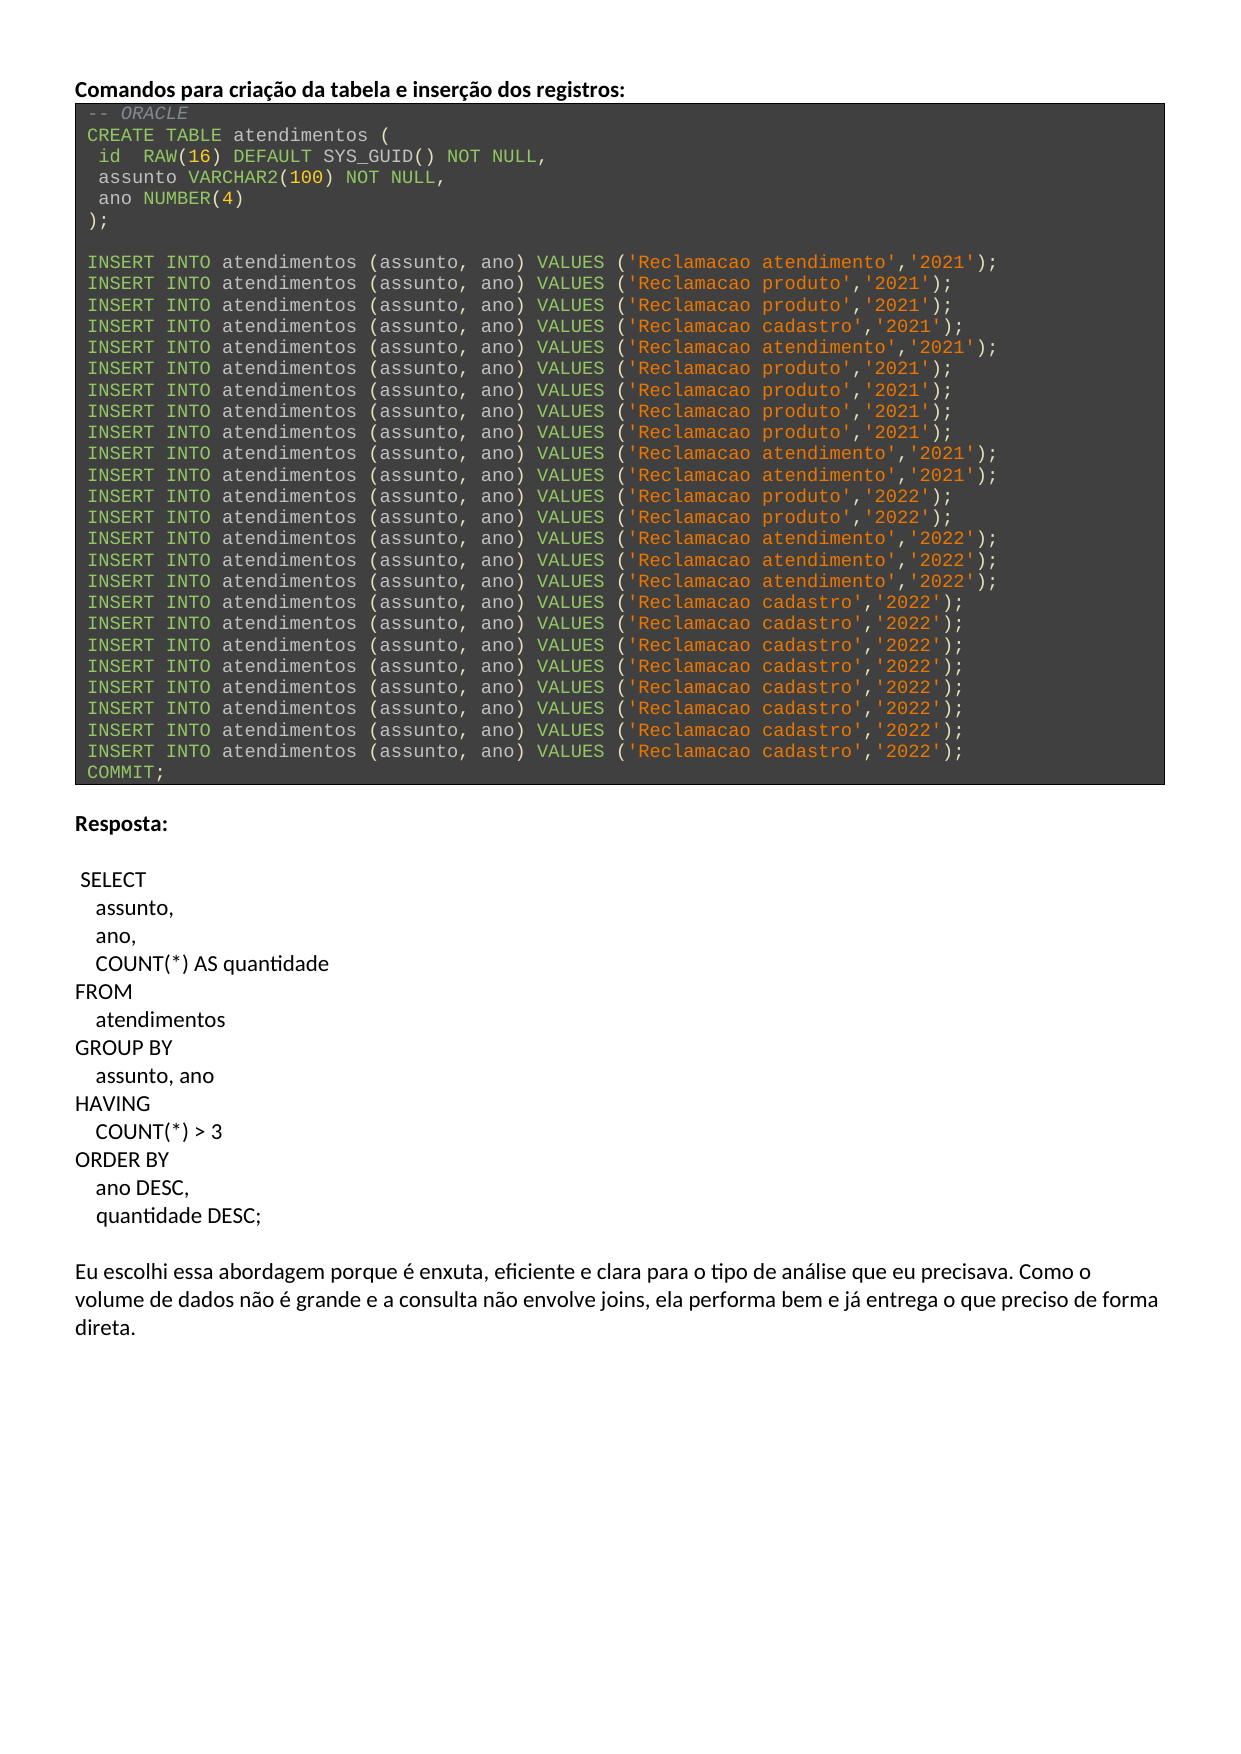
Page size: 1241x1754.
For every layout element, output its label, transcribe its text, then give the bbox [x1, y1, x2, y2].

text ano, [75, 921, 1165, 949]
text Eu escolhi essa abordagem porque é enxuta, eficiente e clara para o tipo de análise que eu precisava. Como o volume de dados não é grande e a consulta não envolve joins, ela performa bem e já entrega o que preciso de forma direta. [75, 1257, 1165, 1341]
text COUNT(*) > 3 [75, 1117, 1165, 1145]
text ano DESC, [75, 1173, 1165, 1201]
text FROM [75, 977, 1165, 1005]
text atendimentos [75, 1005, 1165, 1033]
text GROUP BY [75, 1033, 1165, 1061]
table_header -- ORACLE CREATE TABLE atendimentos ( id RAW(16) DEFAULT SYS_GUID() NOT NULL, assunto VARCHAR2(100) NOT NULL, ano NUMBER(4) ); INSERT INTO atendimentos (assunto, ano) VALUES ('Reclamacao atendimento','2021'); INSERT INTO atendimentos (assunto, ano) VALUES ('Reclamacao produto','2021'); INSERT INTO atendimentos (assunto, ano) VALUES ('Reclamacao produto','2021'); INSERT INTO atendimentos (assunto, ano) VALUES ('Reclamacao cadastro','2021'); INSERT INTO atendimentos (assunto, ano) VALUES ('Reclamacao atendimento','2021'); INSERT INTO atendimentos (assunto, ano) VALUES ('Reclamacao produto','2021'); INSERT INTO atendimentos (assunto, ano) VALUES ('Reclamacao produto','2021'); INSERT INTO atendimentos (assunto, ano) VALUES ('Reclamacao produto','2021'); INSERT INTO atendimentos (assunto, ano) VALUES ('Reclamacao produto','2021'); INSERT INTO atendimentos (assunto, ano) VALUES ('Reclamacao atendimento','2021'); INSERT INTO atendimentos (assunto, ano) VALUES ('Reclamacao atendimento','2021'); INSERT INTO atendimentos (assunto, ano) VALUES ('Reclamacao produto','2022'); INSERT INTO atendimentos (assunto, ano) VALUES ('Reclamacao produto','2022'); INSERT INTO atendimentos (assunto, ano) VALUES ('Reclamacao atendimento','2022'); INSERT INTO atendimentos (assunto, ano) VALUES ('Reclamacao atendimento','2022'); INSERT INTO atendimentos (assunto, ano) VALUES ('Reclamacao atendimento','2022'); INSERT INTO atendimentos (assunto, ano) VALUES ('Reclamacao cadastro','2022'); INSERT INTO atendimentos (assunto, ano) VALUES ('Reclamacao cadastro','2022'); INSERT INTO atendimentos (assunto, ano) VALUES ('Reclamacao cadastro','2022'); INSERT INTO atendimentos (assunto, ano) VALUES ('Reclamacao cadastro','2022'); INSERT INTO atendimentos (assunto, ano) VALUES ('Reclamacao cadastro','2022'); INSERT INTO atendimentos (assunto, ano) VALUES ('Reclamacao cadastro','2022'); INSERT INTO atendimentos (assunto, ano) VALUES ('Reclamacao cadastro','2022'); INSERT INTO atendimentos (assunto, ano) VALUES ('Reclamacao cadastro','2022'); COMMIT; [76, 104, 1164, 784]
text ORDER BY [75, 1145, 1165, 1173]
text assunto, ano [75, 1061, 1165, 1089]
text Resposta: [75, 809, 1165, 837]
text assunto, [75, 893, 1165, 921]
text COUNT(*) AS quantidade [75, 949, 1165, 977]
text HAVING [75, 1089, 1165, 1117]
text quantidade DESC; [75, 1201, 1165, 1229]
text Comandos para criação da tabela e inserção dos registros: [75, 75, 1165, 103]
text SELECT [75, 865, 1165, 893]
